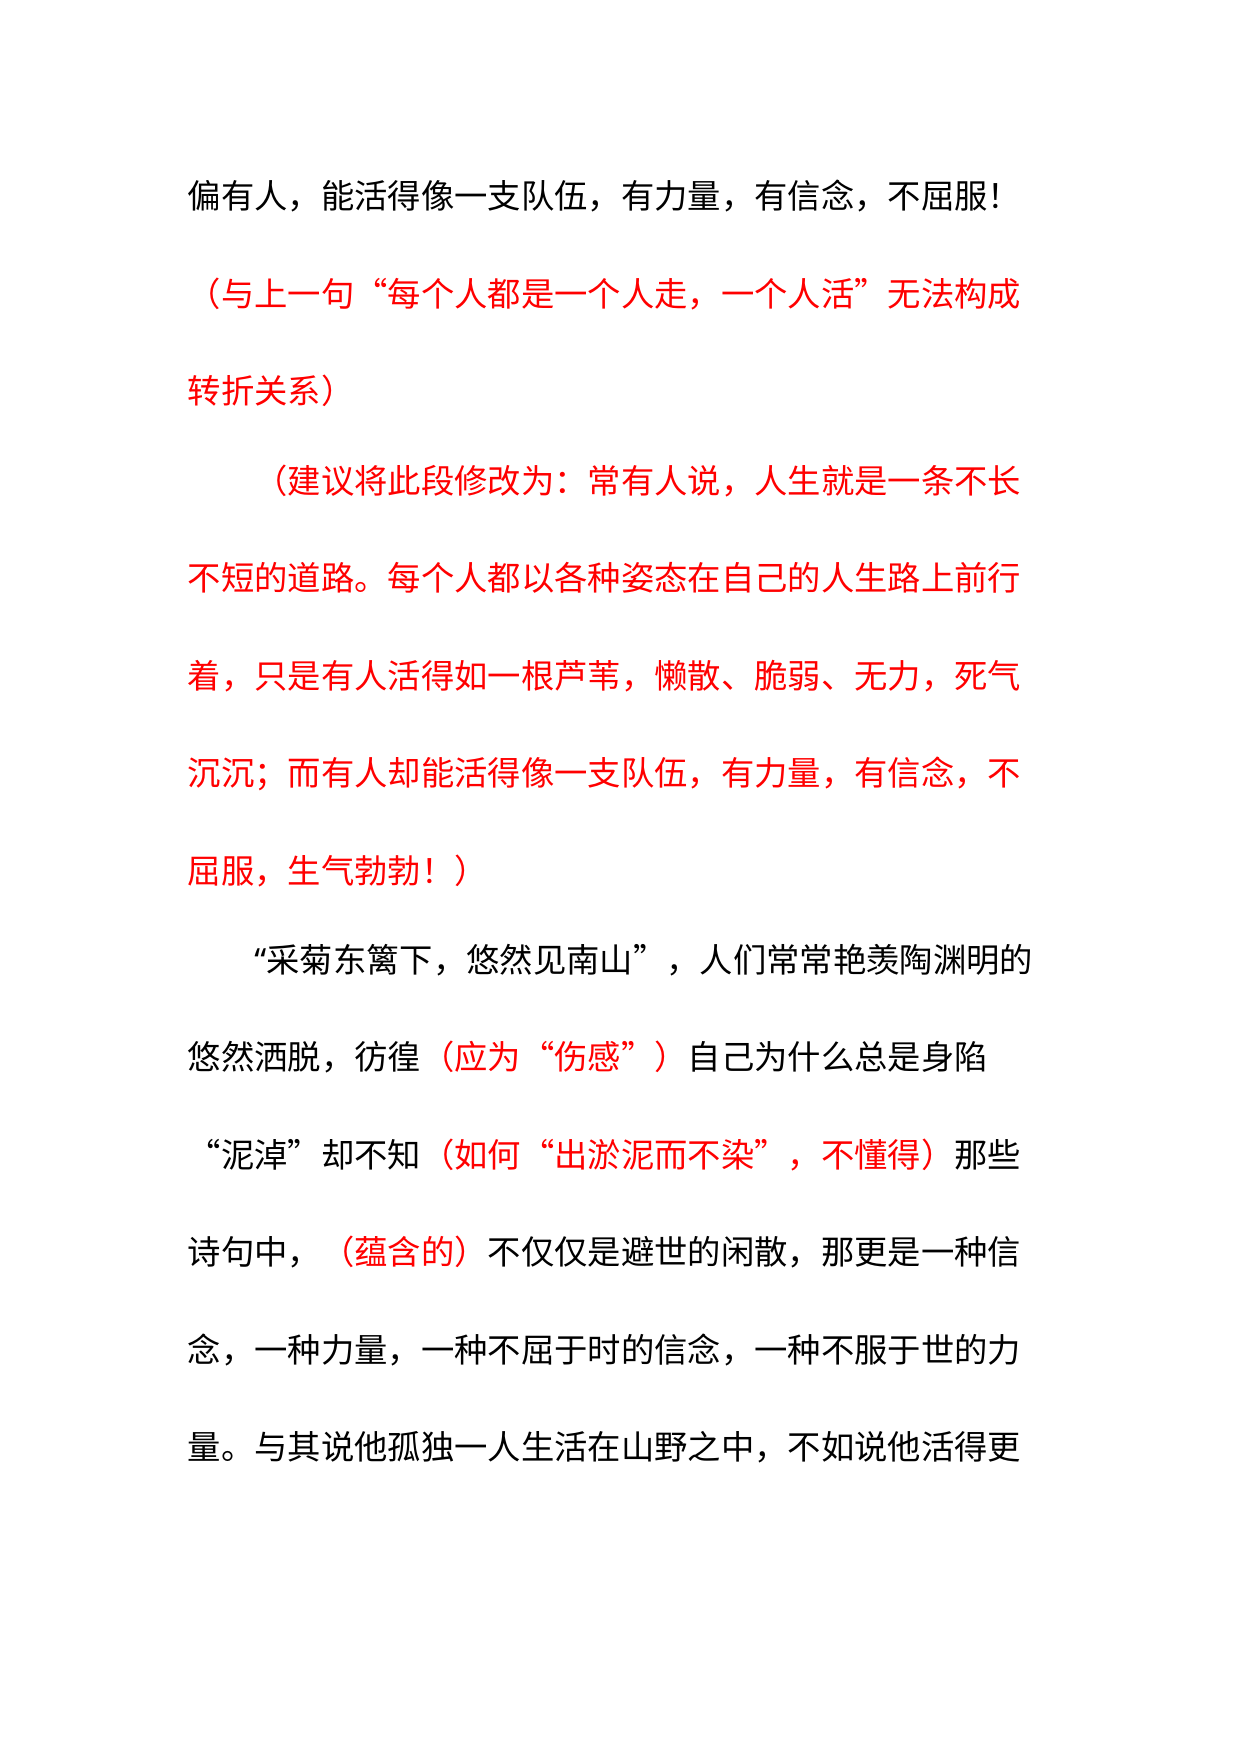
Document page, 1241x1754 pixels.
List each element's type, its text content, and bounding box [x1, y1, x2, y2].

text （建议将此段修改为：常有人说，人生就是一条不长不短的道路。每个人都以各种姿态在自己的人生路上前行着，只是有人活得如一根芦苇，懒散、脆弱、无力，死气沉沉；而有人却能活得像一支队伍，有力量，有信念，不屈服，生气勃勃！） [187, 446, 1053, 901]
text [187, 162, 1053, 422]
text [187, 925, 1053, 1478]
